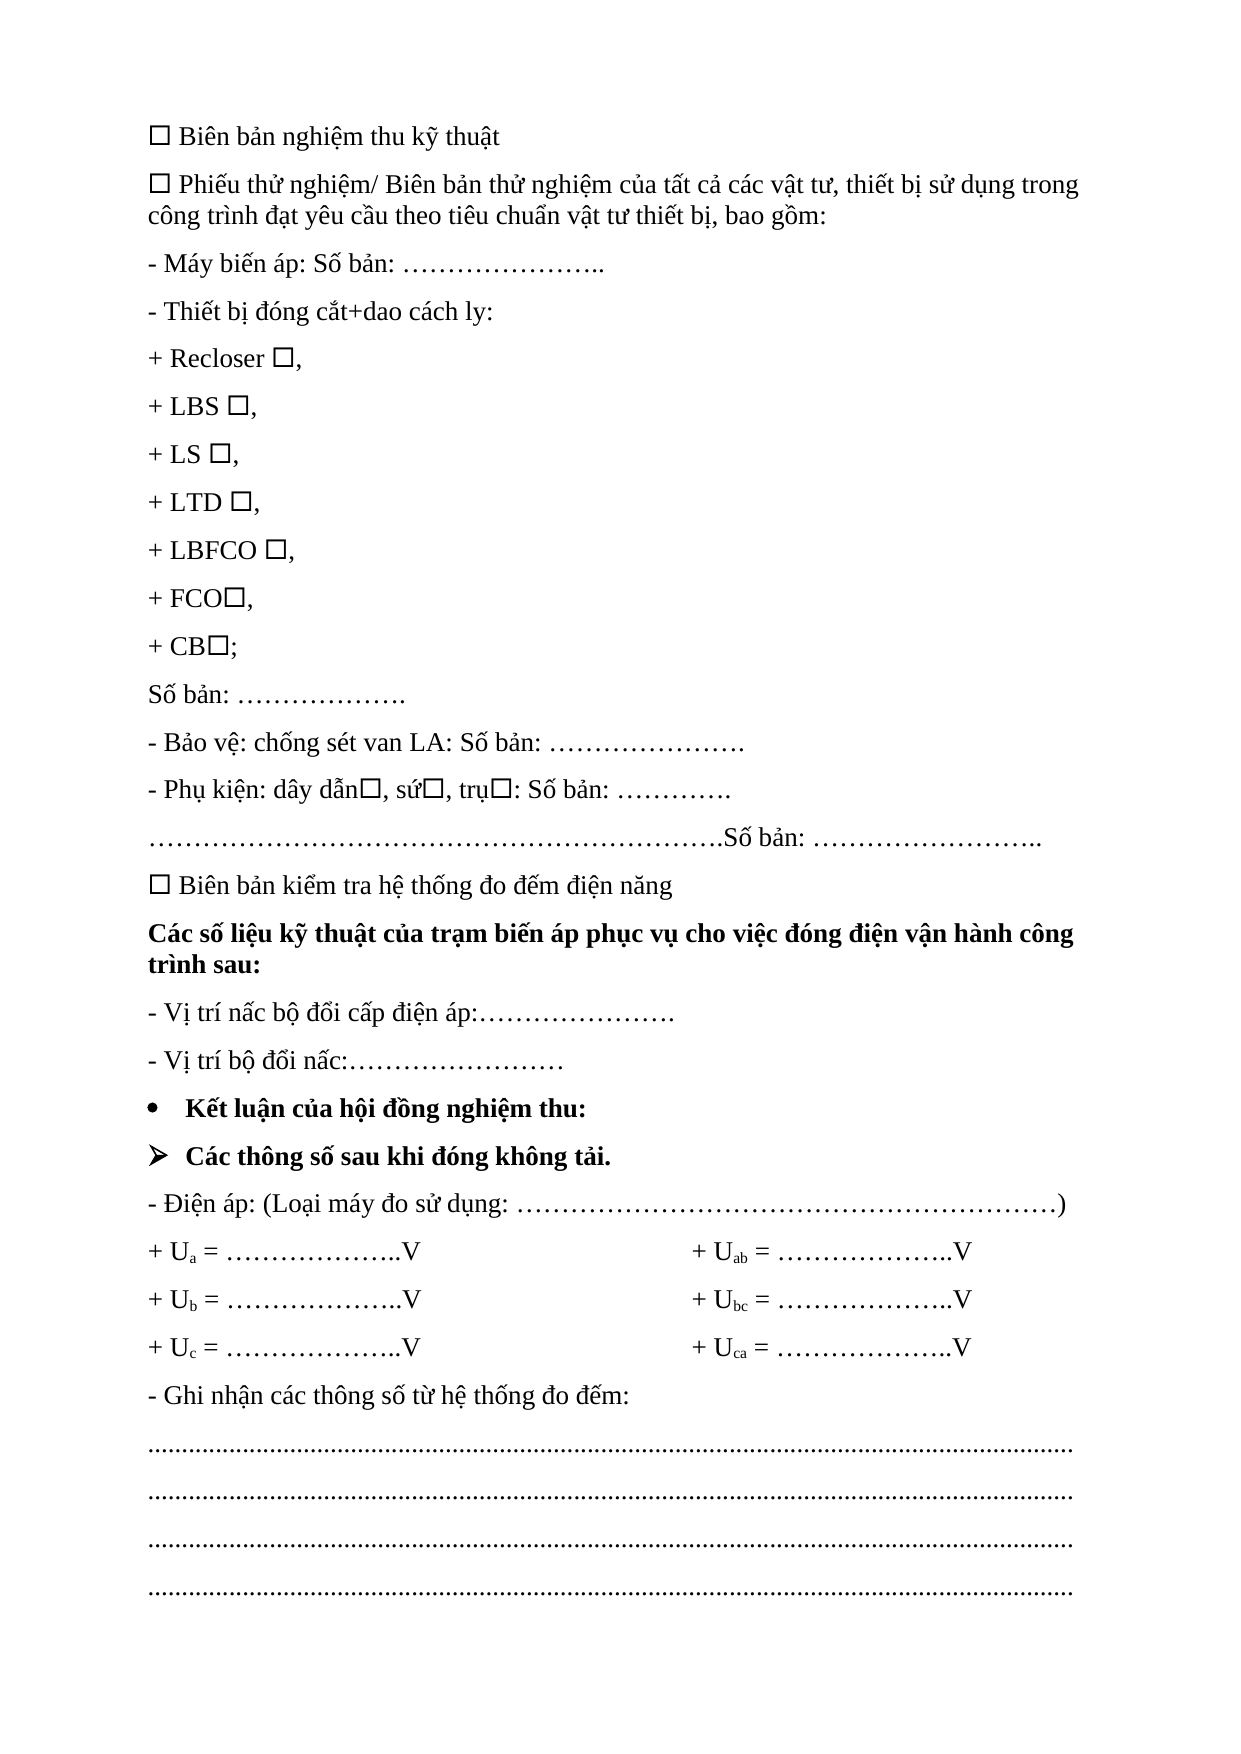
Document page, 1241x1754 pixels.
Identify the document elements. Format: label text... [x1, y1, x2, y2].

text - Vị trí bộ đổi nấc:…………………… [148, 1044, 1137, 1075]
text - Ghi nhận các thông số từ hệ thống đo đếm: [148, 1379, 1137, 1410]
text Phiếu thử nghiệm/ Biên bản thử nghiệm của tất cả các vật tư, thiết bị sử dụng trong công trình đạt yêu cầu theo tiêu chuẩn vật tư thiết bị, bao gồm: [148, 168, 1137, 230]
text + Ub = ………………..V + Ubc = ………………..V [148, 1283, 1137, 1314]
text + CB; [148, 630, 1137, 661]
text + Ua = ………………..V + Uab = ………………..V [148, 1235, 1137, 1267]
text Biên bản kiểm tra hệ thống đo đếm điện năng [148, 869, 1137, 901]
text + LTD , [148, 486, 1137, 517]
text - Thiết bị đóng cắt+dao cách ly: [148, 295, 1137, 326]
text - Bảo vệ: chống sét van LA: Số bản: …………………. [148, 726, 1137, 757]
text Các số liệu kỹ thuật của trạm biến áp phục vụ cho việc đóng điện vận hành công trình sau: [148, 917, 1137, 979]
text - Điện áp: (Loại máy đo sử dụng: ……………………………………………………) [148, 1188, 1137, 1219]
list Kết luận của hội đồng nghiệm thu: [148, 1092, 1137, 1123]
text - Máy biến áp: Số bản: ………………….. [148, 247, 1137, 278]
text Biên bản nghiệm thu kỹ thuật [148, 120, 1137, 151]
text - Vị trí nấc bộ đổi cấp điện áp:…………………. [148, 996, 1137, 1027]
text ……………………………………………………….Số bản: …………………….. [148, 821, 1137, 853]
text - Phụ kiện: dây dẫn, sứ, trụ: Số bản: …………. [148, 773, 1137, 805]
list Các thông số sau khi đóng không tải. [148, 1140, 1137, 1171]
text + LS , [148, 438, 1137, 469]
text + FCO, [148, 582, 1137, 613]
text + LBFCO , [148, 534, 1137, 565]
text + Recloser , [148, 342, 1137, 374]
text + Uc = ………………..V + Uca = ………………..V [148, 1331, 1137, 1362]
text + LBS , [148, 390, 1137, 422]
text Số bản: ………………. [148, 678, 1137, 709]
